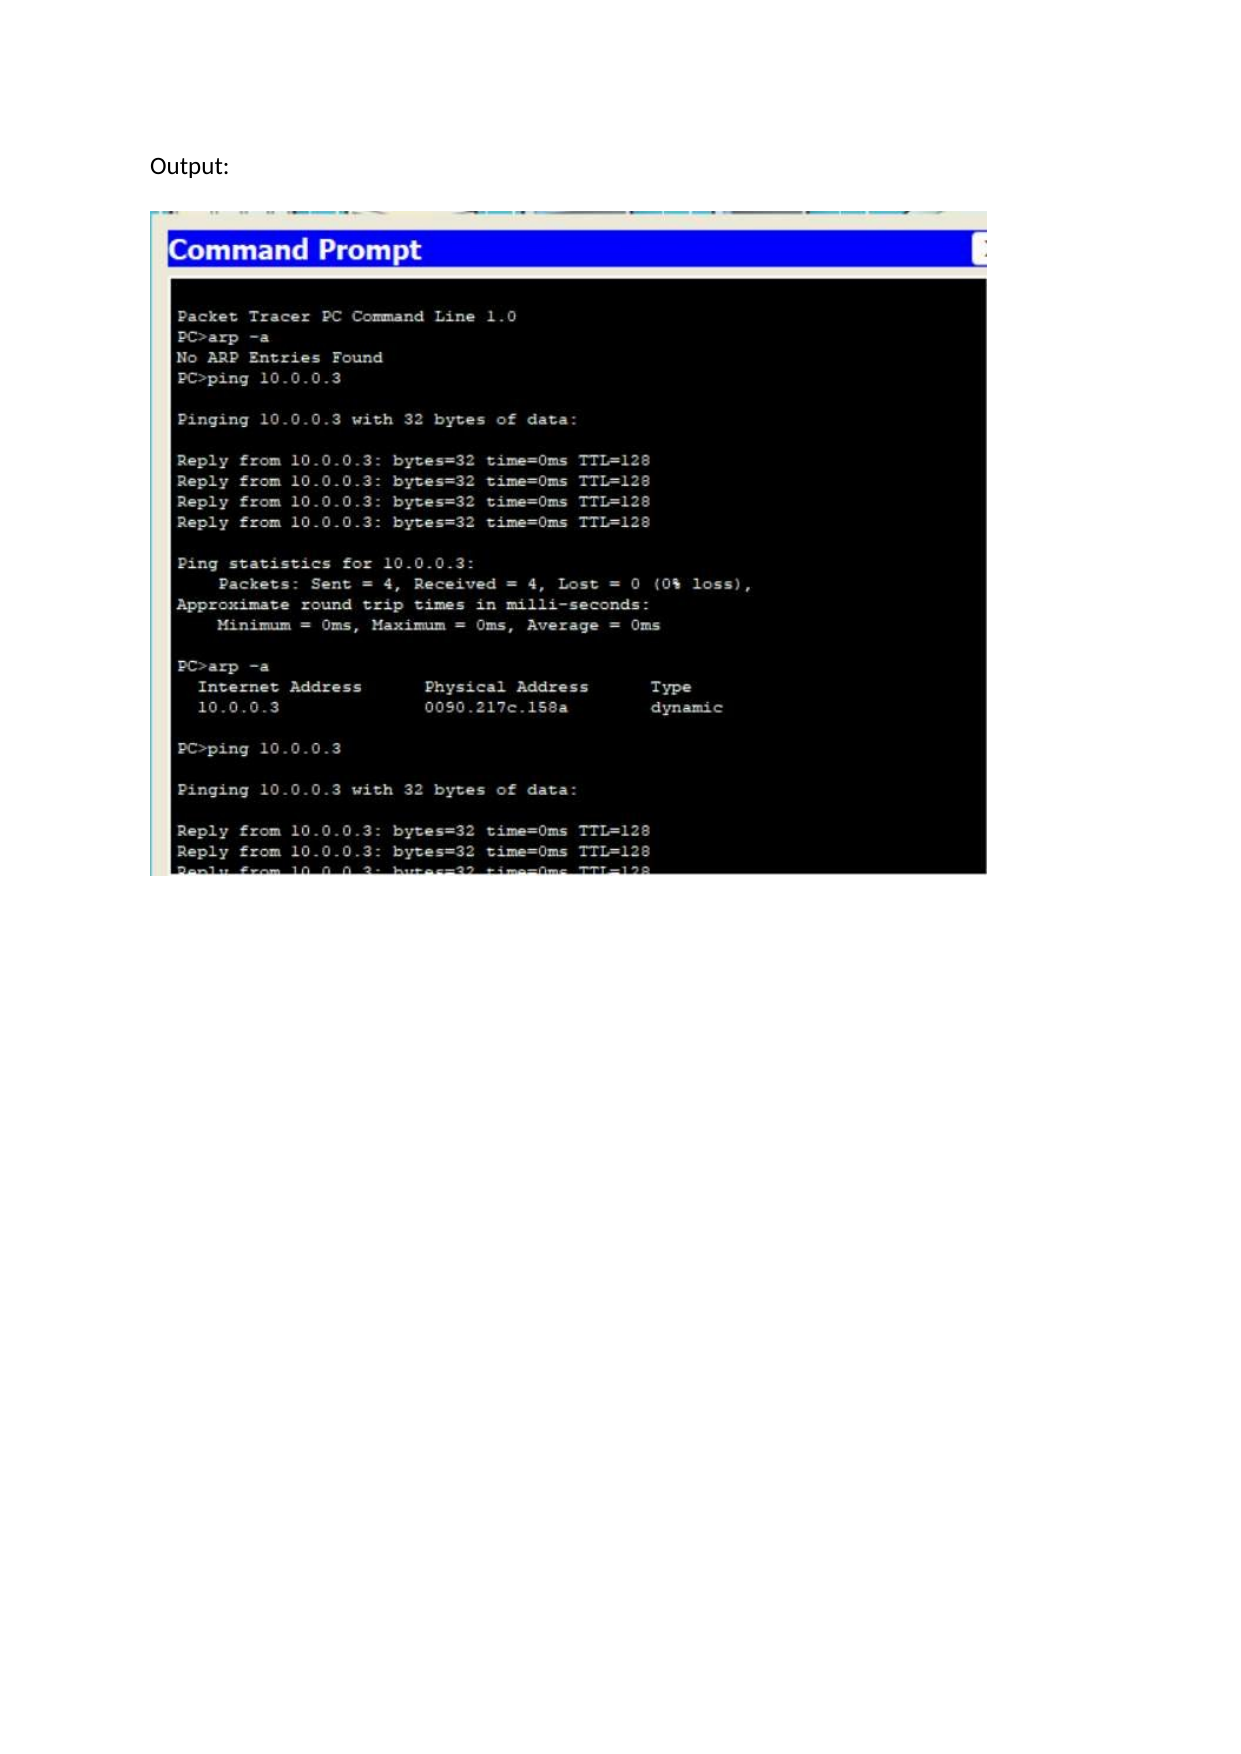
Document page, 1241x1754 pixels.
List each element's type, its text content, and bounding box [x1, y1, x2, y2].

text Output: [150, 150, 1090, 181]
picture [150, 211, 987, 876]
